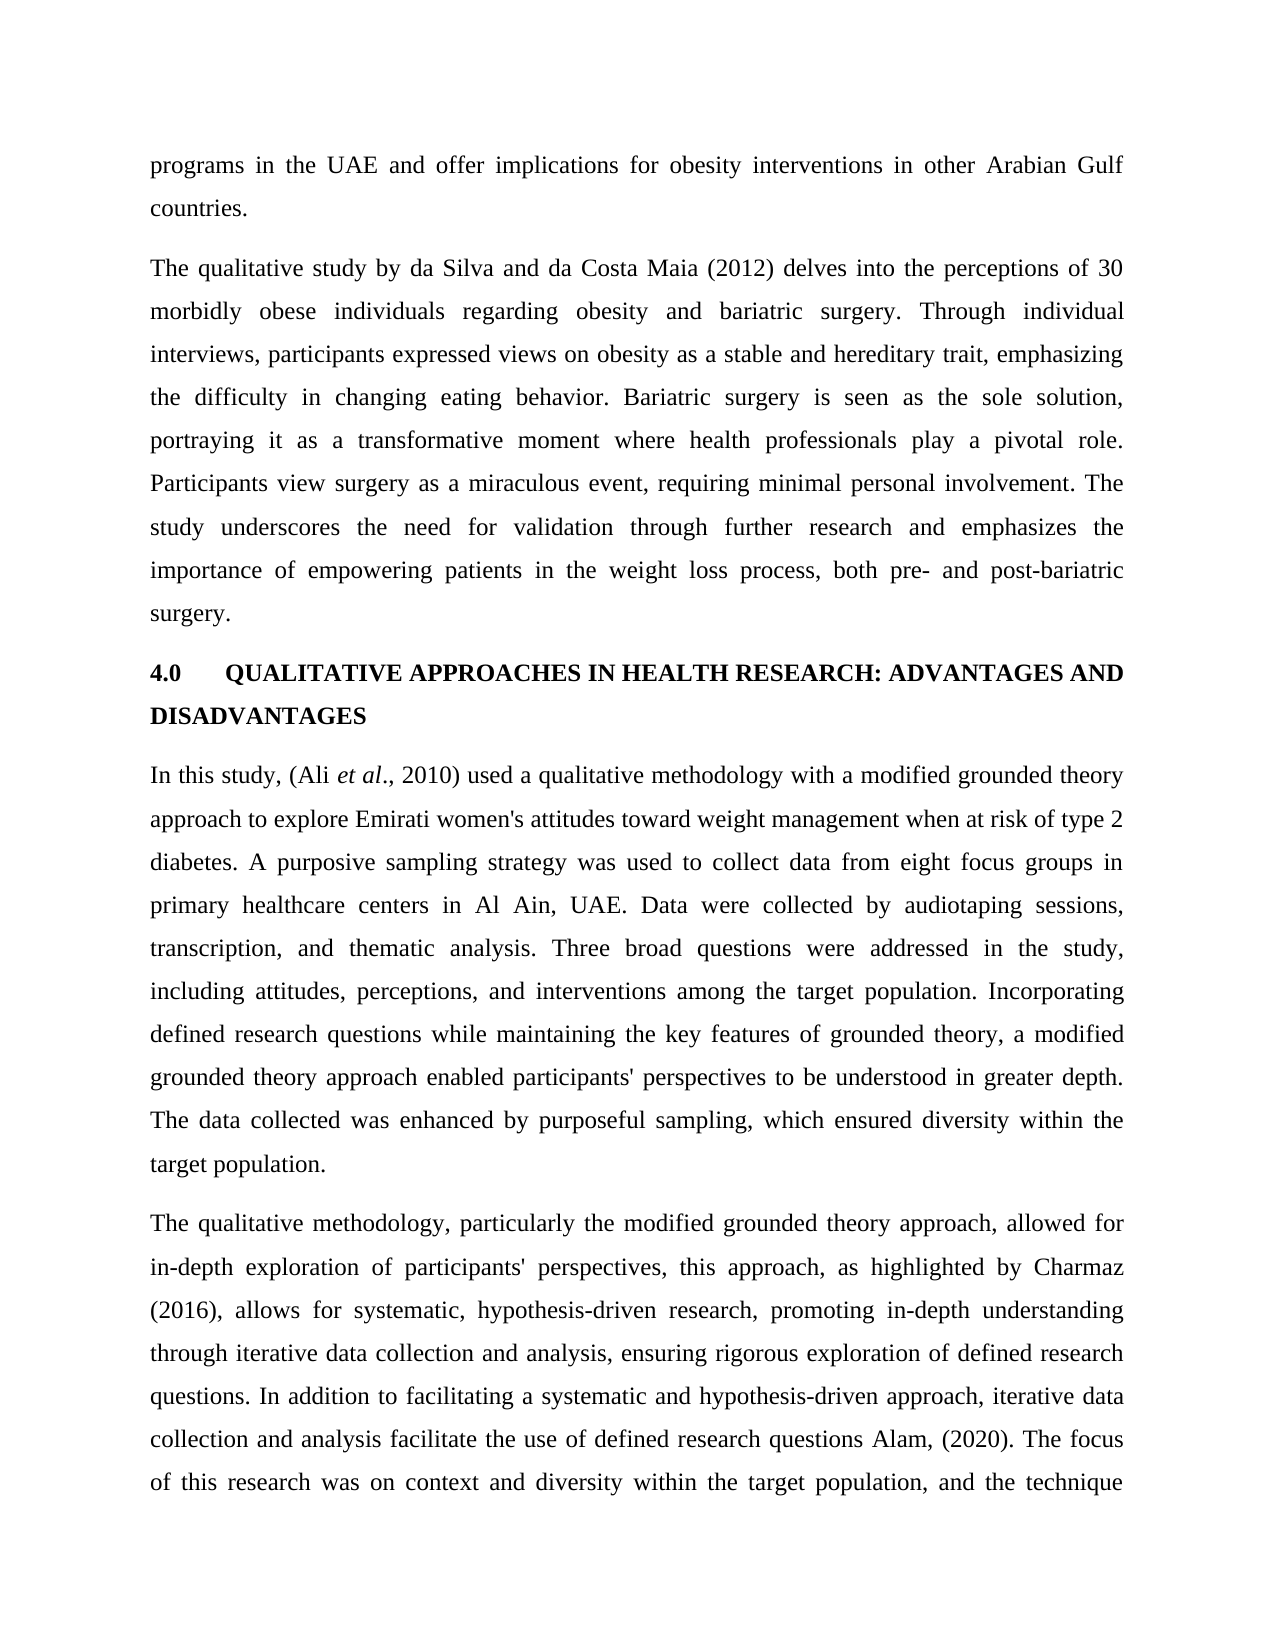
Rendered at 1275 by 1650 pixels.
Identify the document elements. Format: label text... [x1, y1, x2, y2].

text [150, 1208, 1125, 1496]
text In this study, (Ali et al., 2010) used a qualitative methodology with a modified grounded theory approach to explore Emirati women's attitudes toward weight management when at risk of type 2 diabetes. A purposive sampling strategy was used to collect data from eight focus groups in primary healthcare centers in Al Ain, UAE. Data were collected by audiotaping sessions, transcription, and thematic analysis. Three broad questions were addressed in the study, including attitudes, perceptions, and interventions among the target population. Incorporating defined research questions while maintaining the key features of grounded theory, a modified grounded theory approach enabled participants' perspectives to be understood in greater depth. The data collected was enhanced by purposeful sampling, which ensured diversity within the target population. [150, 761, 1125, 1177]
text 4.0 QUALITATIVE APPROACHES IN HEALTH RESEARCH: ADVANTAGES AND DISADVANTAGES [150, 658, 1125, 729]
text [150, 150, 1125, 222]
text The qualitative study by da Silva and da Costa Maia (2012) delves into the perceptions of 30 morbidly obese individuals regarding obesity and bariatric surgery. Through individual interviews, participants expressed views on obesity as a stable and hereditary trait, emphasizing the difficulty in changing eating behavior. Bariatric surgery is seen as the sole solution, portraying it as a transformative moment where health professionals play a pivotal role. Participants view surgery as a miraculous event, requiring minimal personal involvement. The study underscores the need for validation through further research and emphasizes the importance of empowering patients in the weight loss process, both pre- and post-bariatric surgery. [150, 253, 1125, 627]
